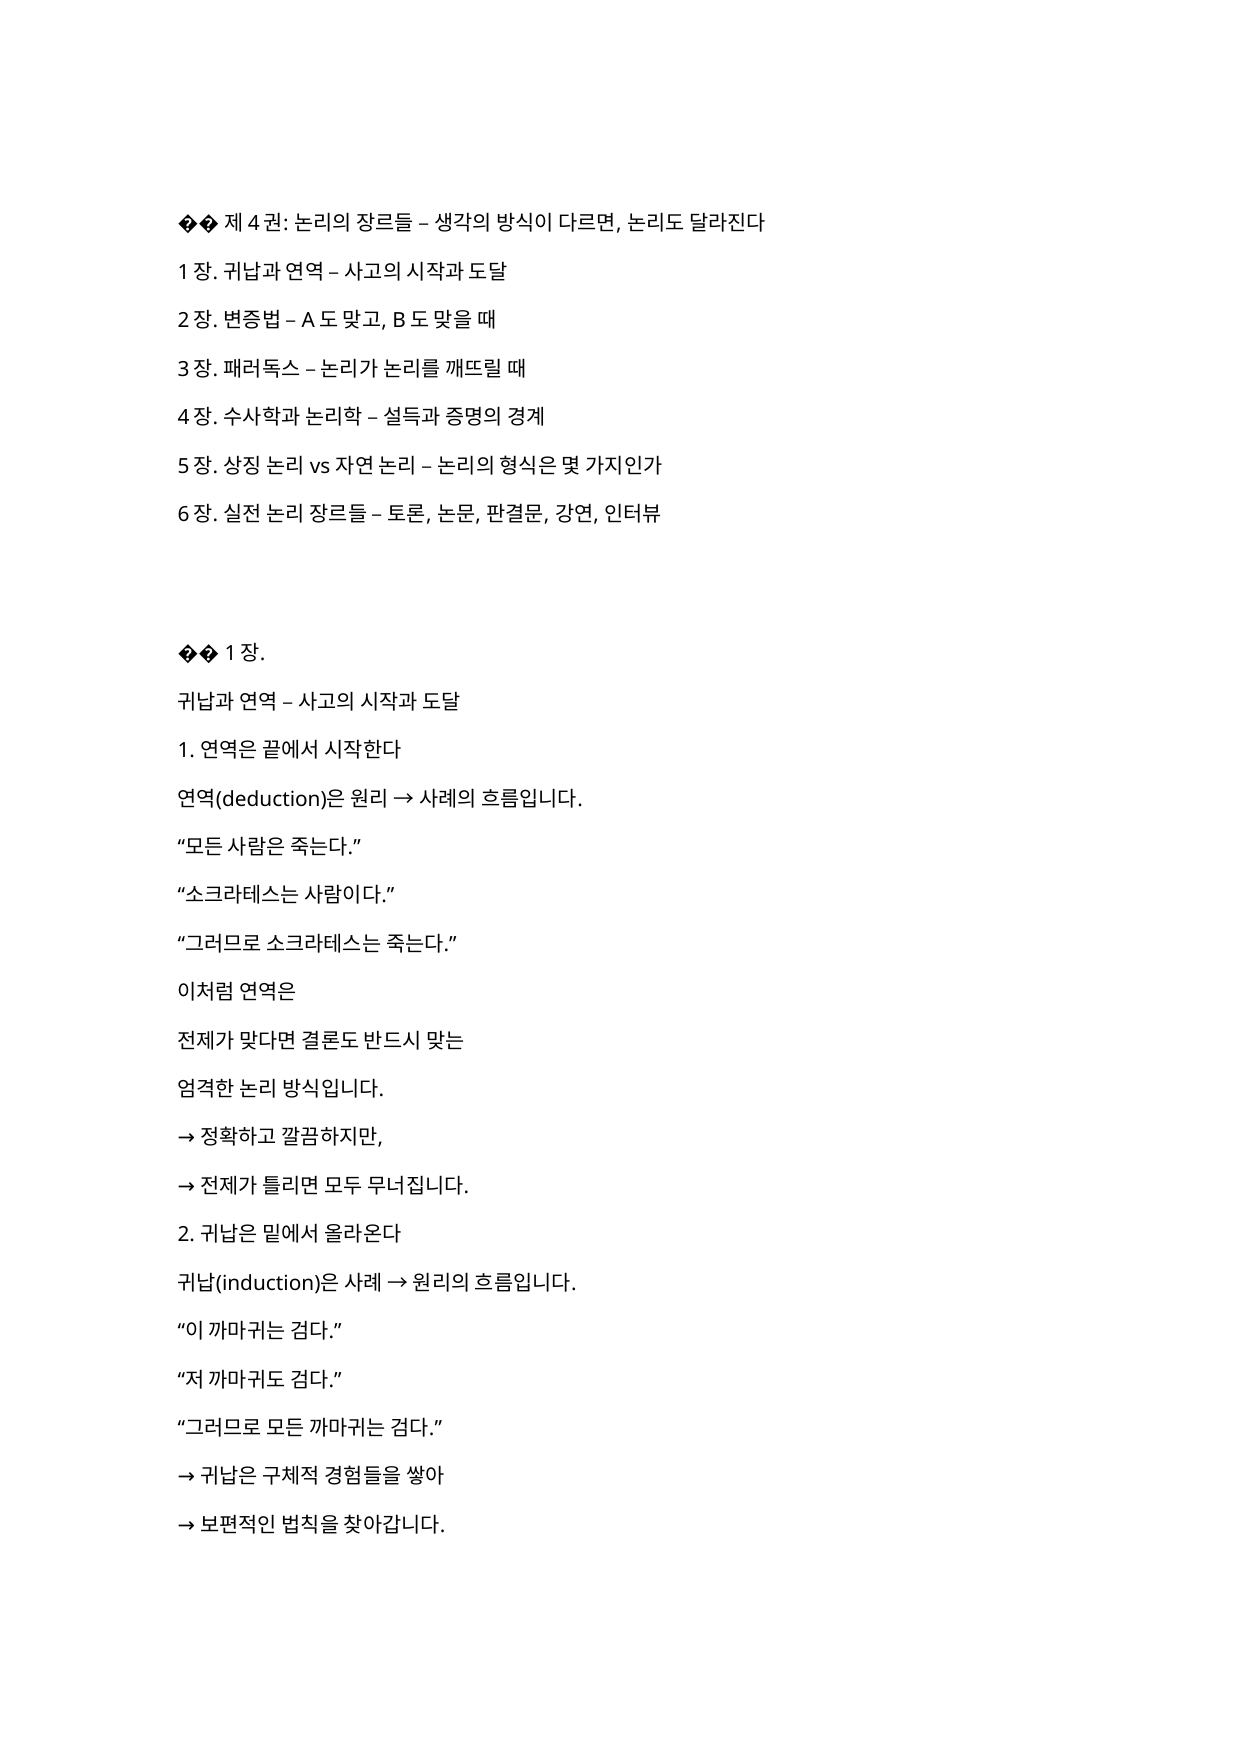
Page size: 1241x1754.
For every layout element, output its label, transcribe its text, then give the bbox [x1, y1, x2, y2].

text 5장. 상징 논리 vs 자연 논리 – 논리의 형식은 몇 가지인가 [177, 449, 1063, 479]
text 1장. 귀납과 연역 – 사고의 시작과 도달 [177, 255, 1063, 285]
text → 정확하고 깔끔하지만, [177, 1121, 1063, 1151]
text 2. 귀납은 밑에서 올라온다 [177, 1217, 1063, 1248]
text 전제가 맞다면 결론도 반드시 맞는 [177, 1024, 1063, 1054]
text �� 1장. [177, 637, 1063, 667]
text “그러므로 모든 까마귀는 검다.” [177, 1411, 1063, 1442]
text “이 까마귀는 검다.” [177, 1314, 1063, 1345]
text 귀납과 연역 – 사고의 시작과 도달 [177, 685, 1063, 715]
text 엄격한 논리 방식입니다. [177, 1072, 1063, 1102]
text �� 제4권: 논리의 장르들 – 생각의 방식이 다르면, 논리도 달라진다 [177, 207, 1063, 237]
text 이처럼 연역은 [177, 976, 1063, 1006]
text 연역(deduction)은 원리 → 사례의 흐름입니다. [177, 782, 1063, 812]
text 귀납(induction)은 사례 → 원리의 흐름입니다. [177, 1266, 1063, 1296]
text “저 까마귀도 검다.” [177, 1363, 1063, 1393]
text 6장. 실전 논리 장르들 – 토론, 논문, 판결문, 강연, 인터뷰 [177, 497, 1063, 528]
text → 전제가 틀리면 모두 무너집니다. [177, 1169, 1063, 1199]
text 4장. 수사학과 논리학 – 설득과 증명의 경계 [177, 400, 1063, 431]
text “모든 사람은 죽는다.” [177, 830, 1063, 861]
text 1. 연역은 끝에서 시작한다 [177, 733, 1063, 764]
text “소크라테스는 사람이다.” [177, 879, 1063, 909]
text “그러므로 소크라테스는 죽는다.” [177, 927, 1063, 957]
text → 보편적인 법칙을 찾아갑니다. [177, 1508, 1063, 1538]
text 3장. 패러독스 – 논리가 논리를 깨뜨릴 때 [177, 352, 1063, 382]
text 2장. 변증법 – A도 맞고, B도 맞을 때 [177, 303, 1063, 334]
text → 귀납은 구체적 경험들을 쌓아 [177, 1460, 1063, 1490]
